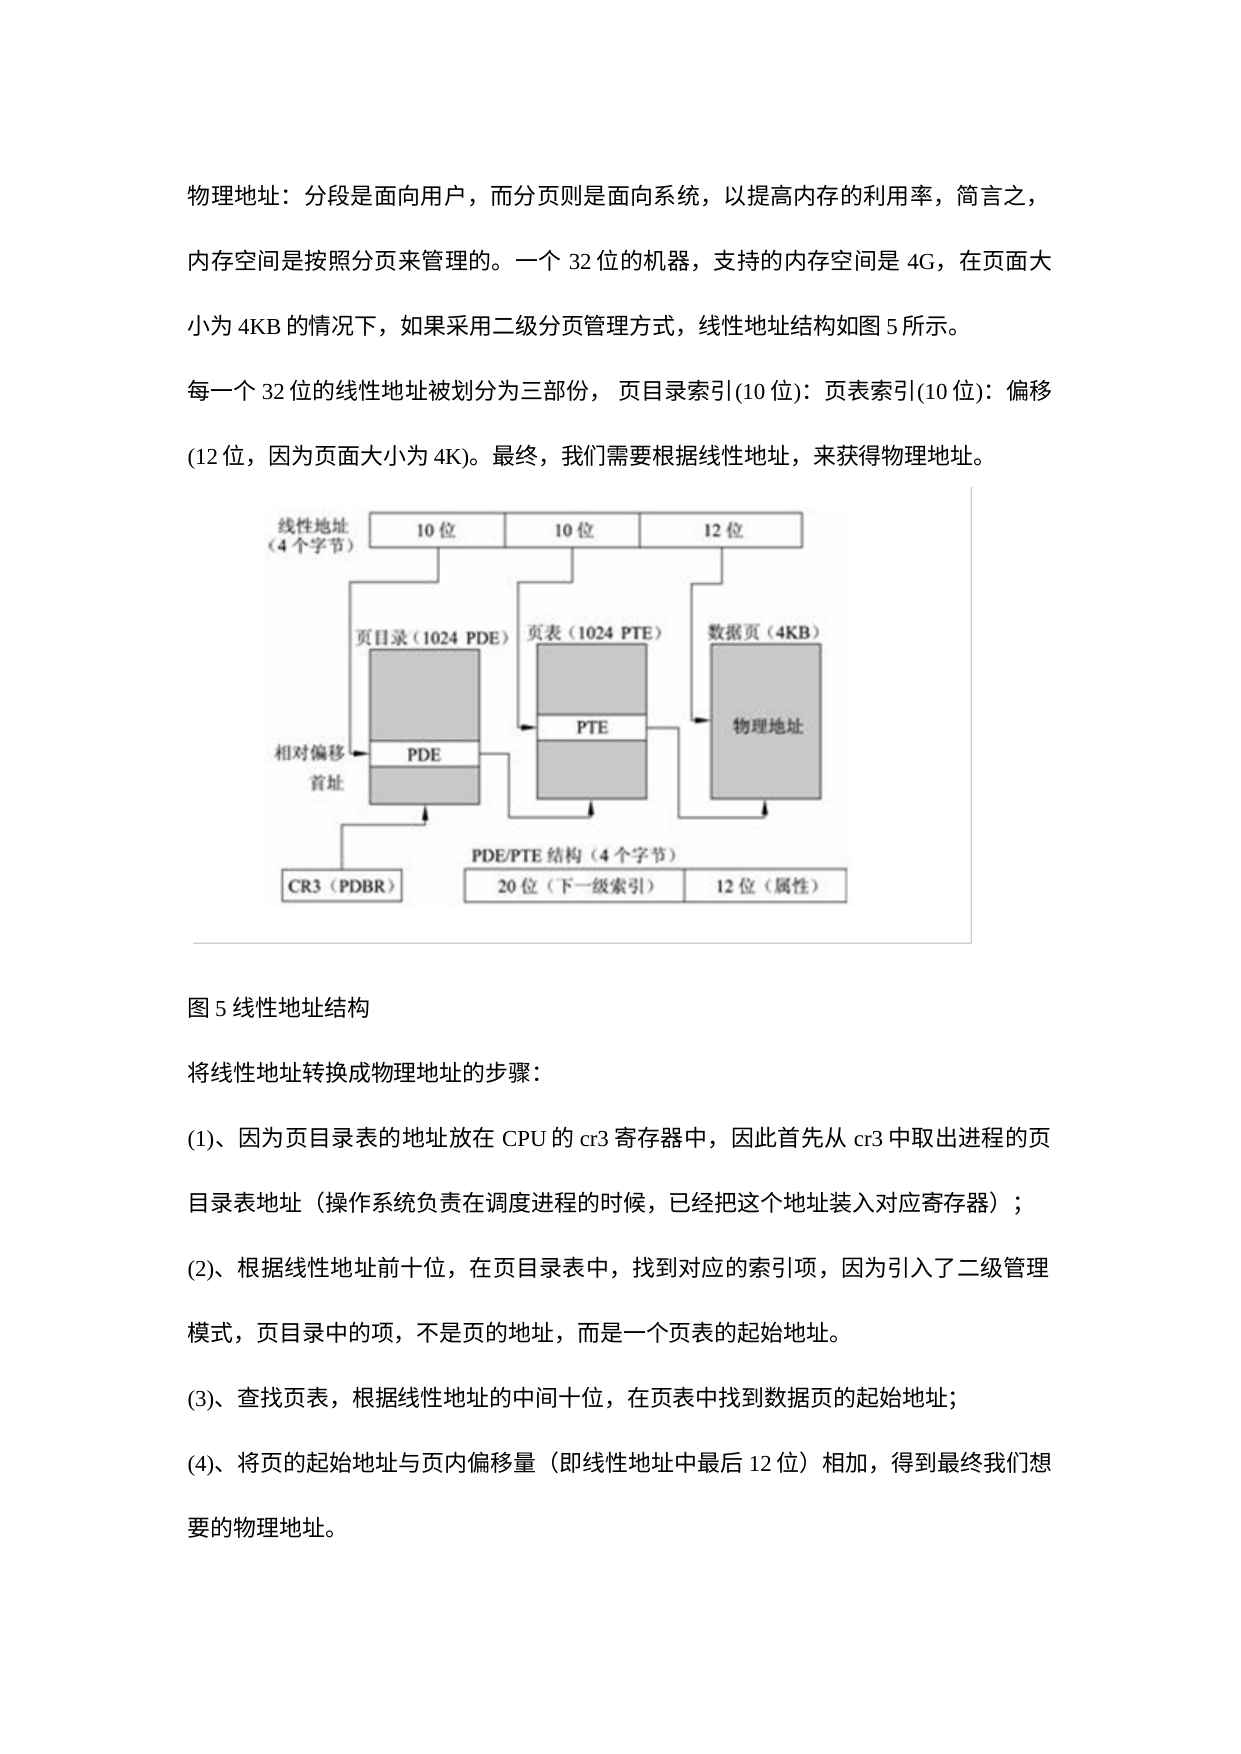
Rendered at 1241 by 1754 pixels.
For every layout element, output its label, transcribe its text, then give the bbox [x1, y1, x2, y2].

text 将线性地址转换成物理地址的步骤： [187, 1039, 1053, 1104]
text (4)、将页的起始地址与页内偏移量（即线性地址中最后12位）相加，得到最终我们想要的物理地址。 [187, 1429, 1053, 1559]
picture [193, 487, 973, 945]
text 物理地址：分段是面向用户，而分页则是面向系统，以提高内存的利用率，简言之，内存空间是按照分页来管理的。一个32位的机器，支持的内存空间是4G，在页面大小为4KB的情况下，如果采用二级分页管理方式，线性地址结构如图5所示。 [187, 162, 1053, 357]
text 图5 线性地址结构 [187, 974, 1053, 1039]
text (2)、根据线性地址前十位，在页目录表中，找到对应的索引项，因为引入了二级管理模式，页目录中的项，不是页的地址，而是一个页表的起始地址。 [187, 1234, 1053, 1364]
text (1)、因为页目录表的地址放在CPU的cr3寄存器中，因此首先从cr3中取出进程的页目录表地址（操作系统负责在调度进程的时候，已经把这个地址装入对应寄存器）； [187, 1104, 1053, 1234]
text (3)、查找页表，根据线性地址的中间十位，在页表中找到数据页的起始地址； [187, 1364, 1053, 1429]
text 每一个32位的线性地址被划分为三部份， 页目录索引(10位)：页表索引(10位)：偏移(12位，因为页面大小为4K)。最终，我们需要根据线性地址，来获得物理地址。 [187, 357, 1053, 487]
